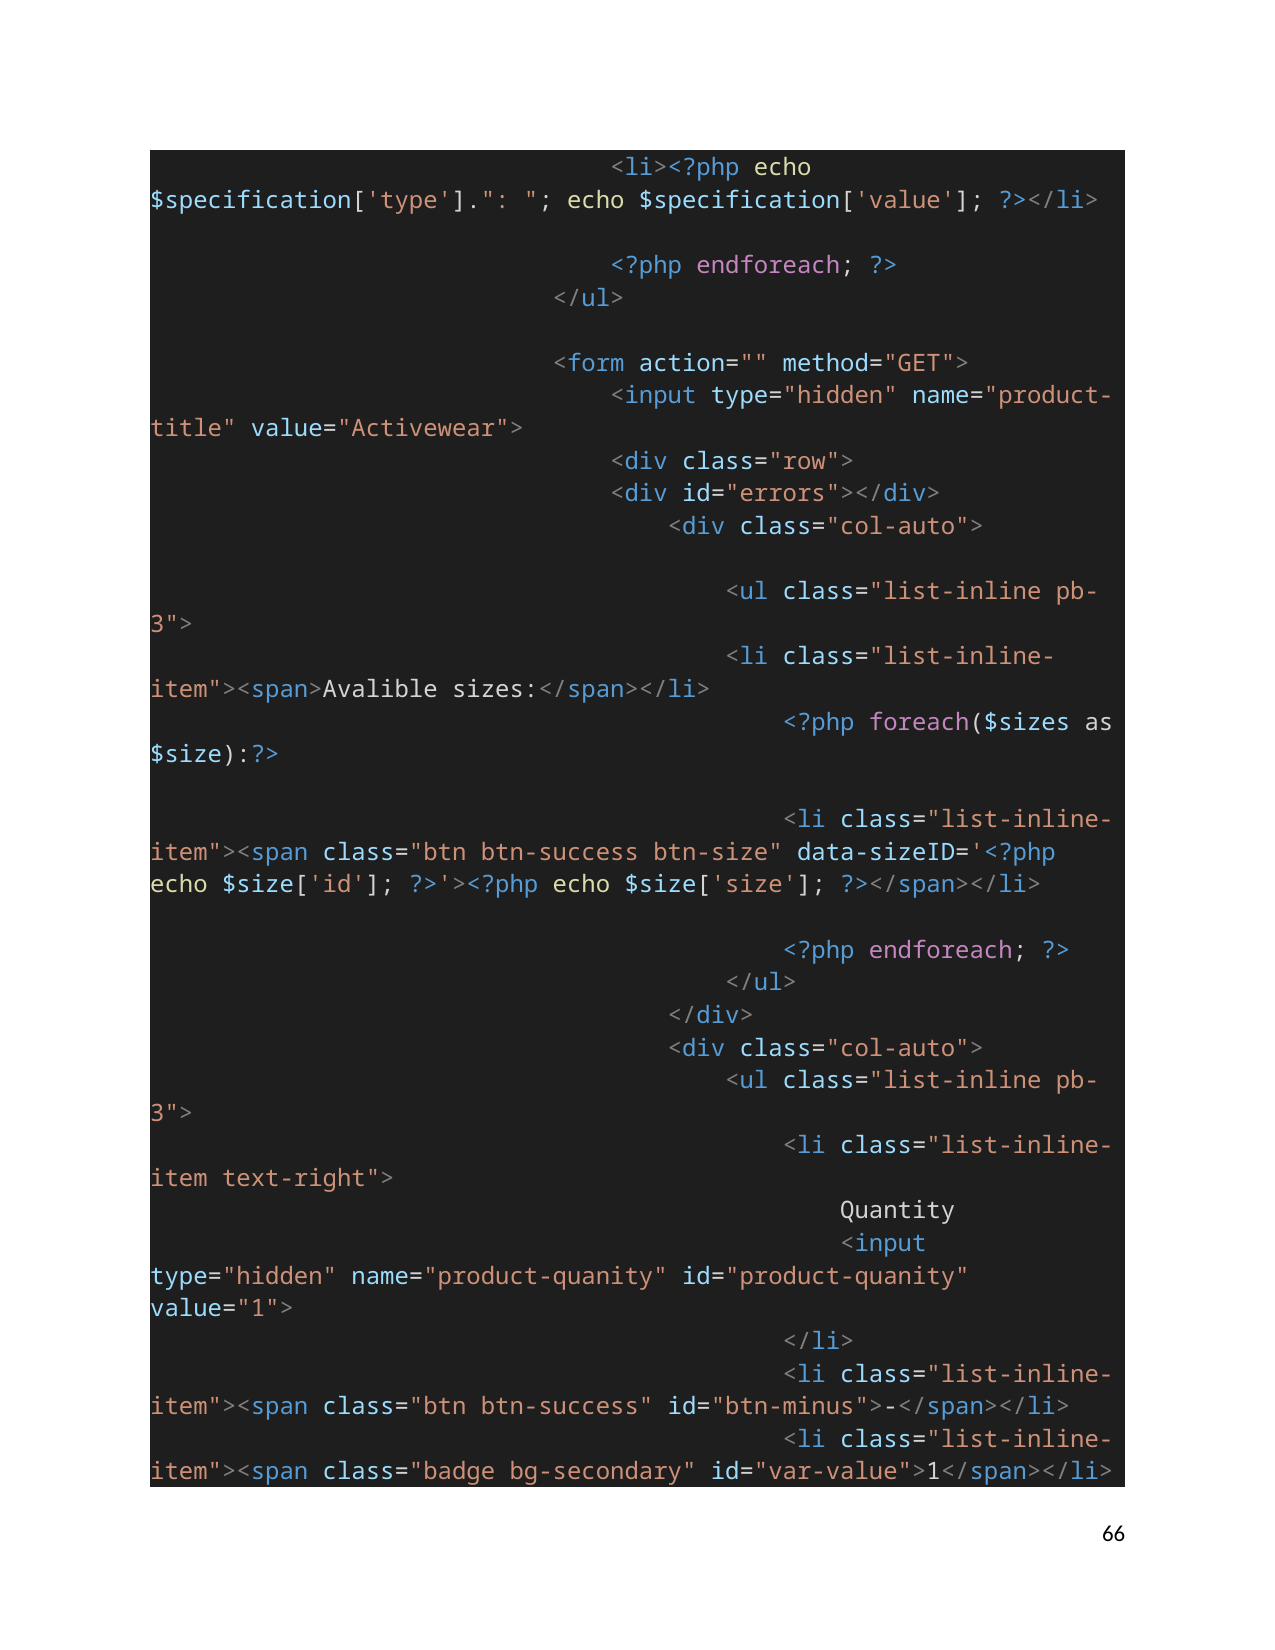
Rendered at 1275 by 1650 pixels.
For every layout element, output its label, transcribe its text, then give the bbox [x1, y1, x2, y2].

text <li class="list-inline-item text-right"> [150, 1128, 1125, 1193]
text <div class="col-auto"> [150, 509, 1125, 541]
text <li class="list-inline-item"><span class="btn btn-success" id="btn-minus">-</span></li> [150, 1356, 1125, 1422]
text <?php foreach($sizes as $size):?> [150, 704, 1125, 769]
text <form action="" method="GET"> [150, 346, 1125, 378]
text <li class="list-inline-item"><span>Avalible sizes:</span></li> [150, 639, 1125, 704]
text <div id="errors"></div> [150, 476, 1125, 509]
text <div class="col-auto"> [150, 1030, 1125, 1063]
text </div> [150, 998, 1125, 1030]
text </ul> [150, 965, 1125, 998]
text <li><?php echo $specification['type'].": "; echo $specification['value']; ?></li> [150, 150, 1125, 215]
text <li class="list-inline-item"><span class="badge bg-secondary" id="var-value">1</span></li> [150, 1422, 1125, 1487]
text <li class="list-inline-item"><span class="btn btn-success btn-size" data-sizeID='<?php echo $size['id']; ?>'><?php echo $size['size']; ?></span></li> [150, 802, 1125, 900]
text <div class="row"> [150, 443, 1125, 476]
text <ul class="list-inline pb-3"> [150, 574, 1125, 639]
text </ul> [150, 280, 1125, 313]
text <ul class="list-inline pb-3"> [150, 1063, 1125, 1128]
text <input type="hidden" name="product-title" value="Activewear"> [150, 378, 1125, 443]
text <input type="hidden" name="product-quanity" id="product-quanity" value="1"> [150, 1226, 1125, 1324]
text </li> [150, 1324, 1125, 1356]
text <?php endforeach; ?> [150, 932, 1125, 965]
text <?php endforeach; ?> [150, 248, 1125, 280]
text Quantity [150, 1193, 1125, 1226]
